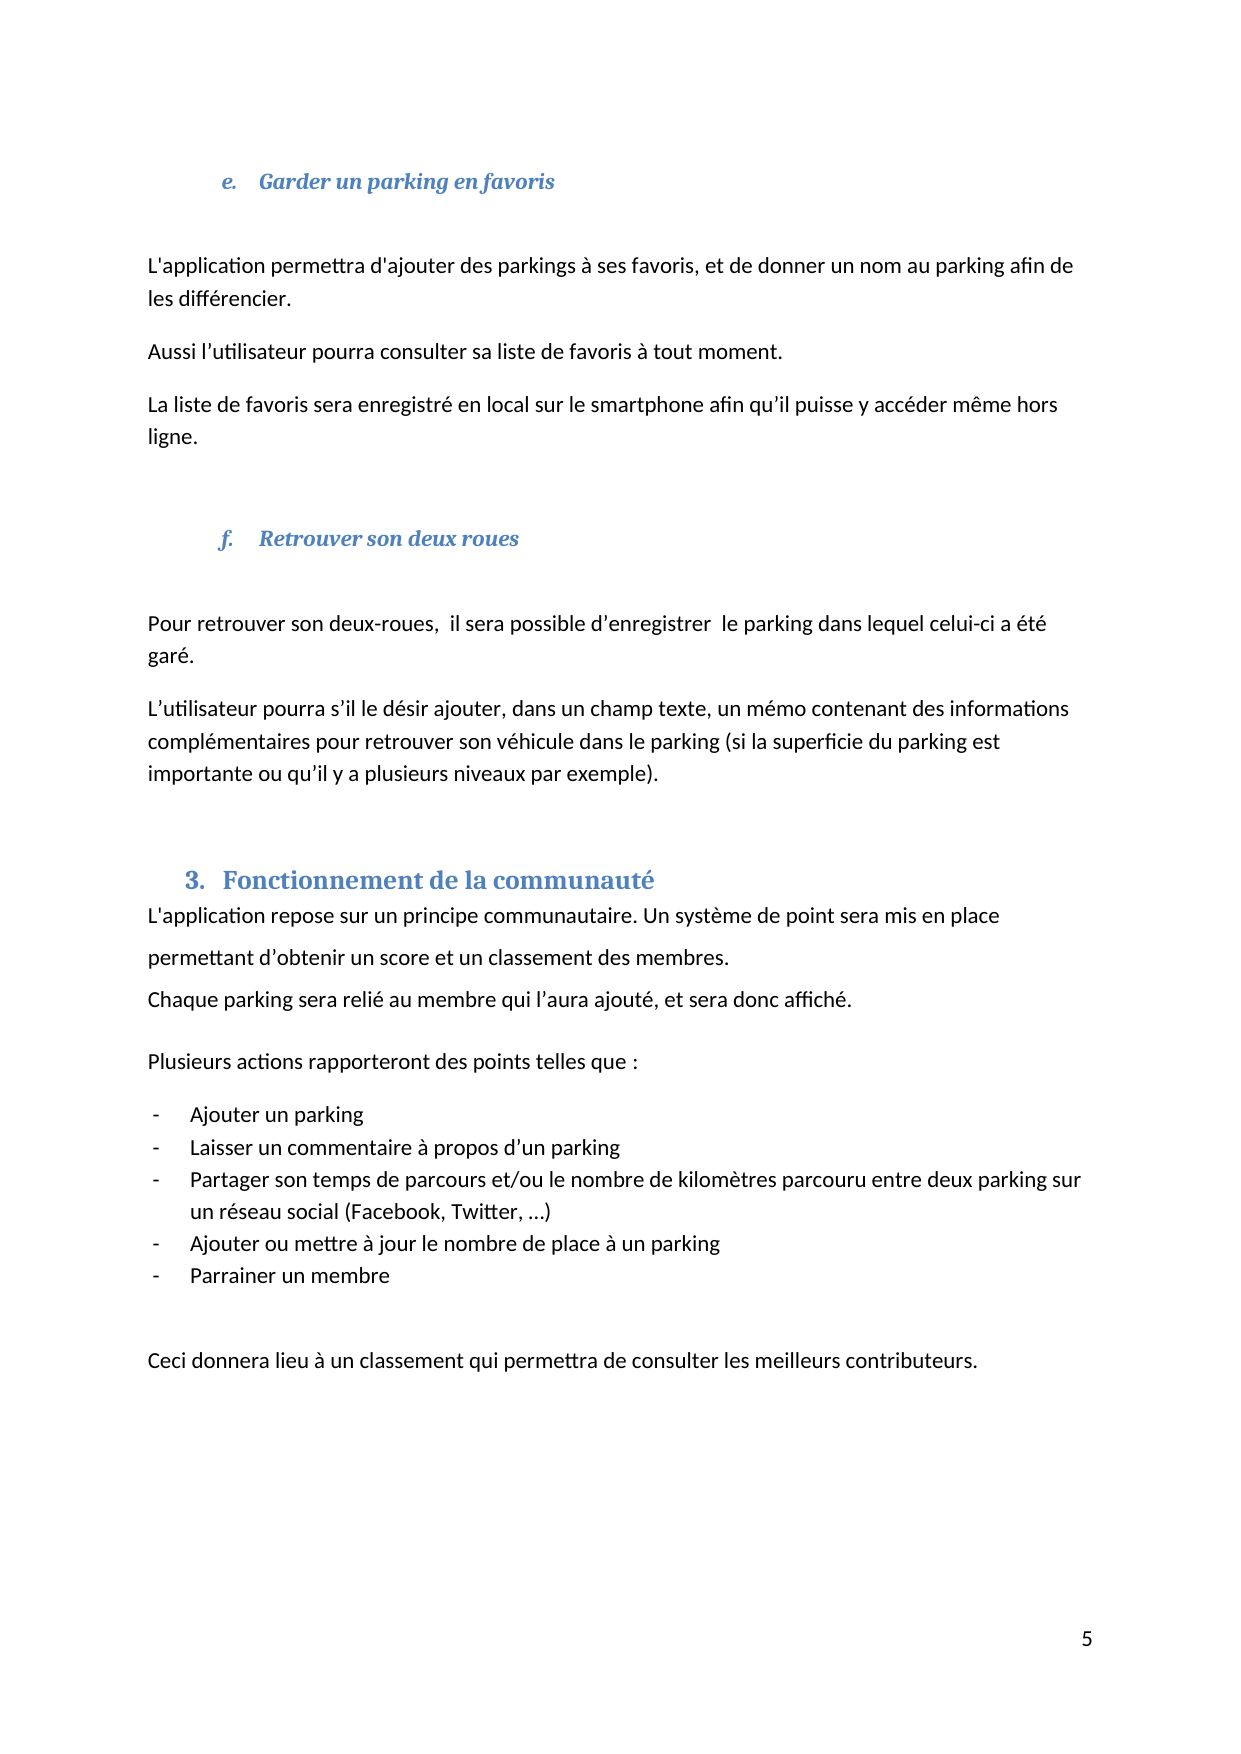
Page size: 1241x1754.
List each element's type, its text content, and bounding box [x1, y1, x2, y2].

list Partager son temps de parcours et/ou le nombre de kilomètres parcouru entre deux parking sur un réseau social (Facebook, Twitter, …) [152, 1165, 1093, 1225]
subtitle Fonctionnement de la communauté [185, 865, 1093, 896]
list Laisser un commentaire à propos d’un parking [152, 1133, 1093, 1161]
subtitle Retrouver son deux roues [221, 526, 1093, 552]
list Ajouter un parking [152, 1101, 1093, 1128]
text Ceci donnera lieu à un classement qui permettra de consulter les meilleurs contributeurs. [148, 1347, 1093, 1375]
list Parrainer un membre [152, 1261, 1093, 1289]
text Pour retrouver son deux-roues, il sera possible d’enregistrer le parking dans lequel celui-ci a été garé. [148, 609, 1093, 669]
text L’utilisateur pourra s’il le désir ajouter, dans un champ texte, un mémo contenant des informations complémentaires pour retrouver son véhicule dans le parking (si la superficie du parking est importante ou qu’il y a plusieurs niveaux par exemple). [148, 694, 1093, 787]
subtitle Garder un parking en favoris [221, 168, 1093, 195]
list Ajouter ou mettre à jour le nombre de place à un parking [152, 1229, 1093, 1257]
text La liste de favoris sera enregistré en local sur le smartphone afin qu’il puisse y accéder même hors ligne. [148, 390, 1093, 450]
text L'application repose sur un principe communautaire. Un système de point sera mis en place permettant d’obtenir un score et un classement des membres. Chaque parking sera relié au membre qui l’aura ajouté, et sera donc affiché. [148, 901, 1093, 1013]
text Aussi l’utilisateur pourra consulter sa liste de favoris à tout moment. [148, 337, 1093, 365]
text L'application permettra d'ajouter des parkings à ses favoris, et de donner un nom au parking afin de les différencier. [148, 252, 1093, 312]
text Plusieurs actions rapporteront des points telles que : [148, 1047, 1093, 1076]
